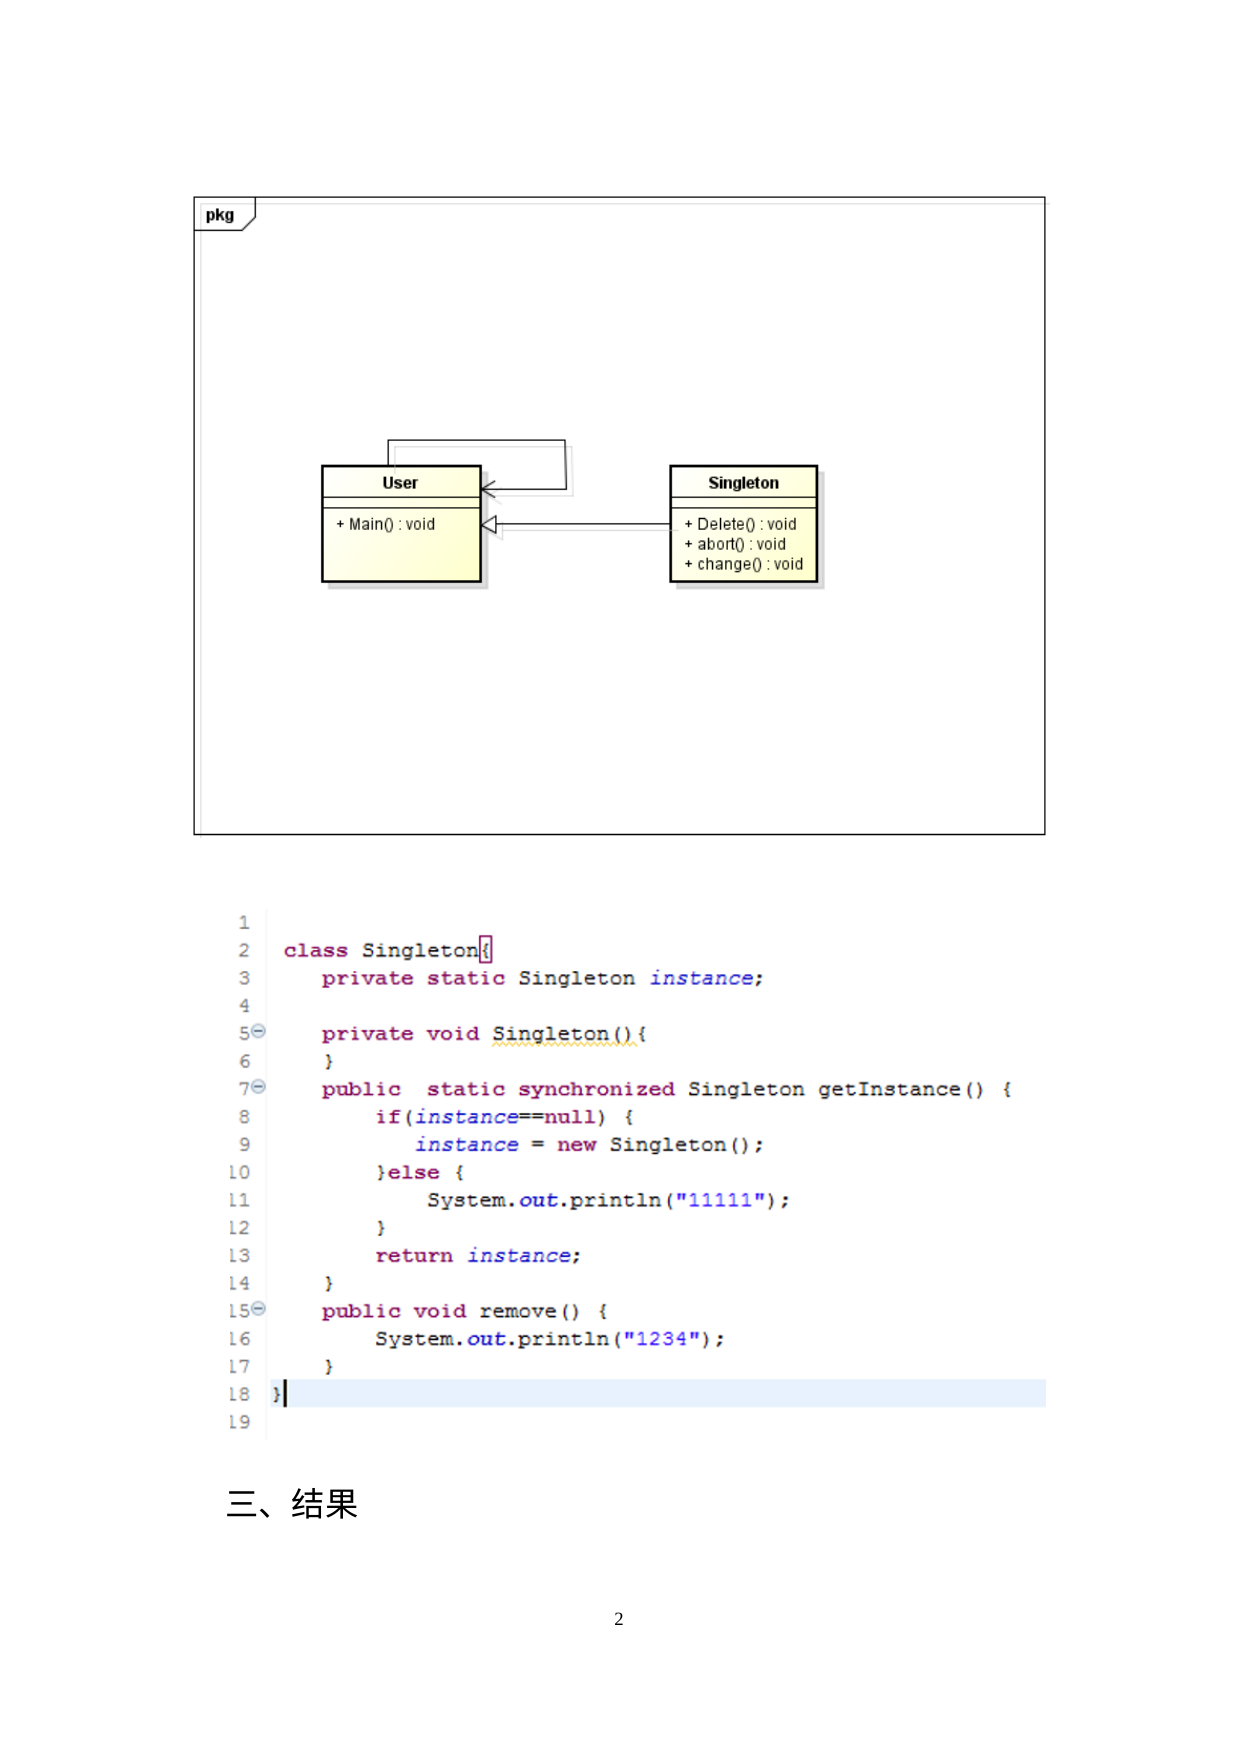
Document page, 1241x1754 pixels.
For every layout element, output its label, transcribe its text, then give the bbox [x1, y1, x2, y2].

list 三、结果 [225, 1469, 1050, 1534]
picture [187, 194, 1050, 838]
picture [225, 909, 1088, 1440]
